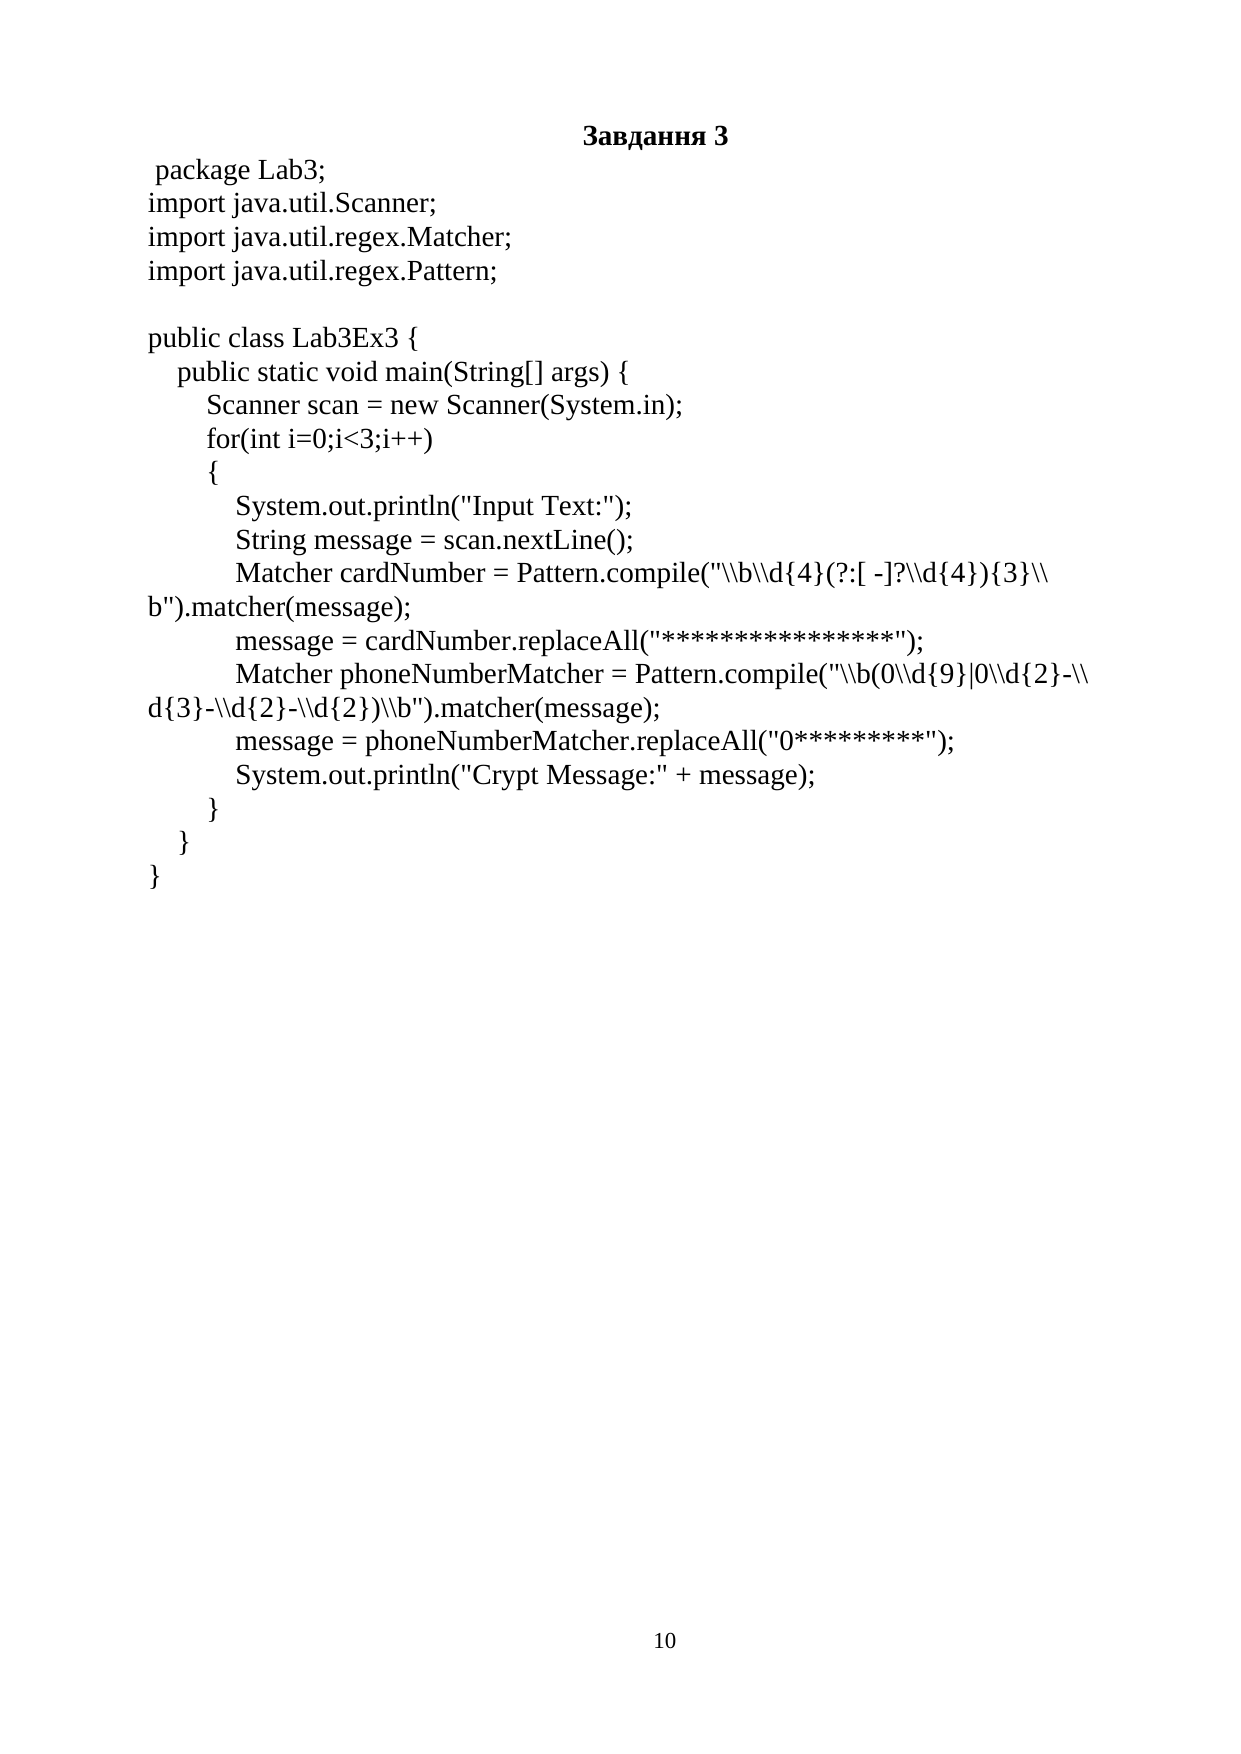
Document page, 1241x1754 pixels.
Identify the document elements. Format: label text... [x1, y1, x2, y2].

text { [148, 454, 1163, 488]
text System.out.println("Crypt Message:" + message); [148, 757, 1163, 791]
text for(int i=0;i<3;i++) [148, 421, 1163, 454]
text import java.util.regex.Matcher; [148, 219, 1163, 253]
text Matcher phoneNumberMatcher = Pattern.compile("\\b(0\\d{9}|0\\d{2}-\\d{3}-\\d{2}-\\d{2})\\b").matcher(message); [148, 656, 1163, 723]
text } [148, 791, 1163, 824]
text String message = scan.nextLine(); [148, 522, 1163, 555]
text import java.util.Scanner; [148, 185, 1163, 219]
text message = phoneNumberMatcher.replaceAll("0*********"); [148, 723, 1163, 757]
text package Lab3; [148, 152, 1163, 185]
text Scanner scan = new Scanner(System.in); [148, 387, 1163, 421]
text import java.util.regex.Pattern; [148, 253, 1163, 286]
text public class Lab3Ex3 { [148, 320, 1163, 353]
text public static void main(String[] args) { [148, 354, 1163, 387]
text Завдання 3 [148, 118, 1163, 152]
text message = cardNumber.replaceAll("****************"); [148, 623, 1163, 656]
text Matcher cardNumber = Pattern.compile("\\b\\d{4}(?:[ -]?\\d{4}){3}\\b").matcher(message); [148, 556, 1163, 623]
text } [148, 858, 1163, 892]
text System.out.println("Input Text:"); [148, 488, 1163, 522]
text } [148, 824, 1163, 858]
